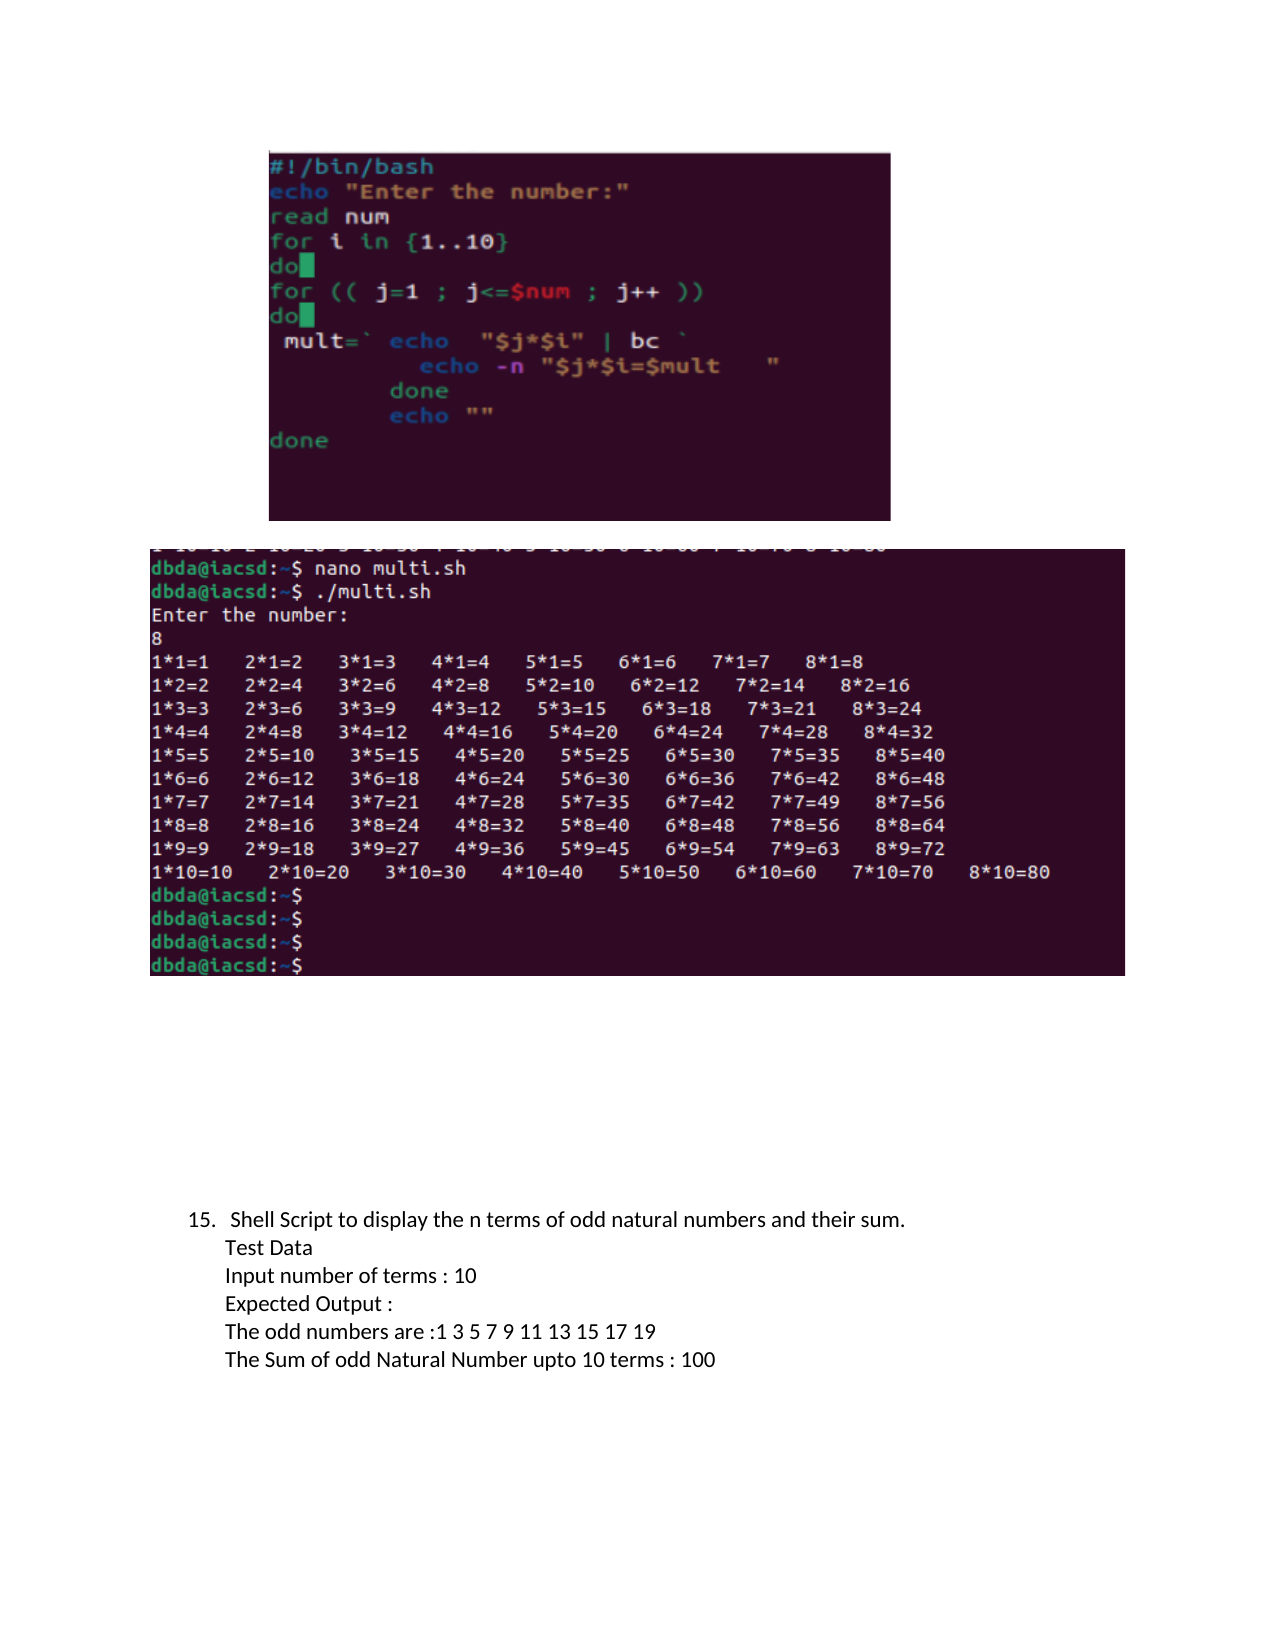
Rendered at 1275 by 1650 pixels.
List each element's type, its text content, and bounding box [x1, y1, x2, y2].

list Shell Script to display the n terms of odd natural numbers and their sum. [187, 1205, 1125, 1233]
text Input number of terms : 10 [225, 1261, 1125, 1289]
text The odd numbers are :1 3 5 7 9 11 13 15 17 19 [225, 1317, 1125, 1345]
text Expected Output : [225, 1289, 1125, 1317]
text The Sum of odd Natural Number upto 10 terms : 100 [225, 1345, 1125, 1373]
picture [268, 150, 891, 521]
text Test Data [225, 1233, 1125, 1261]
picture [150, 549, 1125, 976]
